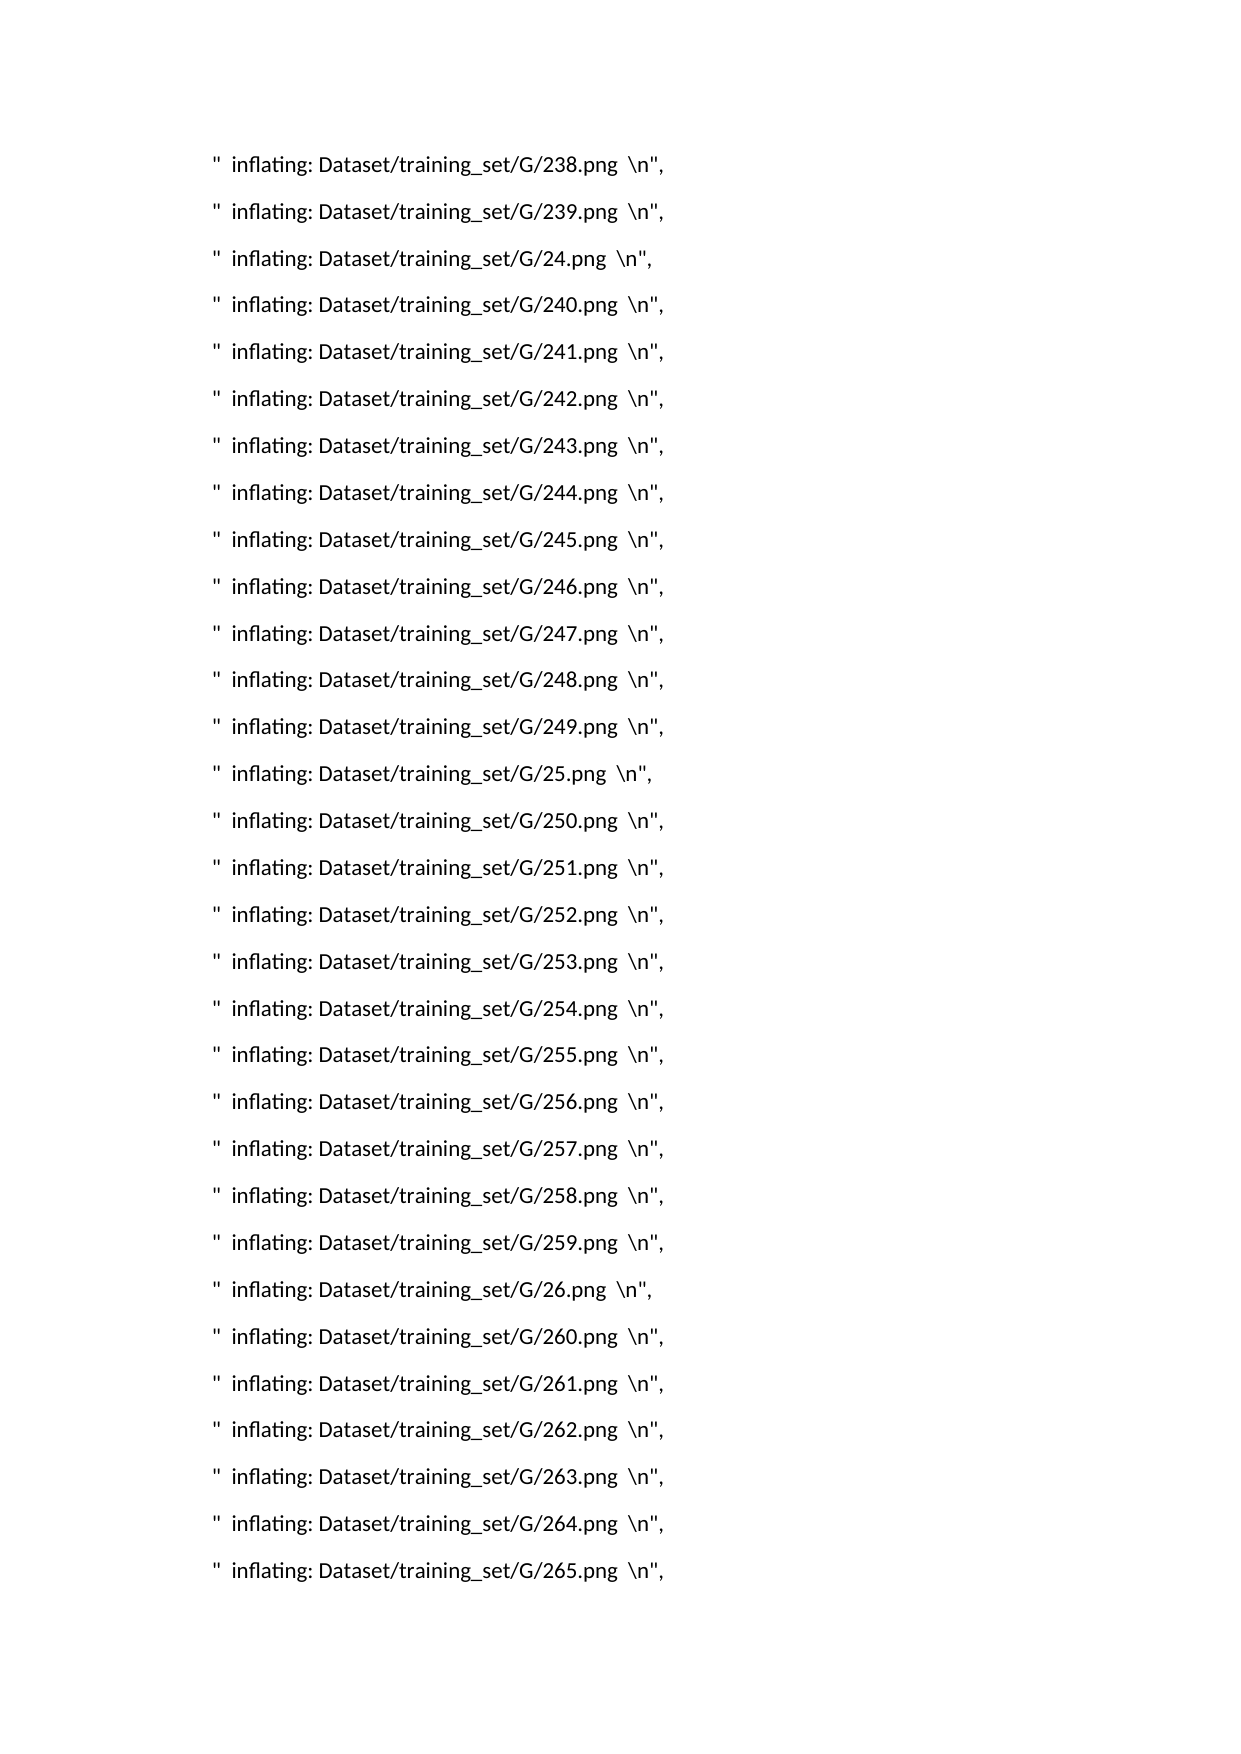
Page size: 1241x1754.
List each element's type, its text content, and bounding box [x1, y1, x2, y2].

text " inflating: Dataset/training_set/G/254.png \n", [150, 994, 1090, 1022]
text " inflating: Dataset/training_set/G/249.png \n", [150, 712, 1090, 741]
text " inflating: Dataset/training_set/G/260.png \n", [150, 1322, 1090, 1350]
text " inflating: Dataset/training_set/G/245.png \n", [150, 525, 1090, 553]
text " inflating: Dataset/training_set/G/263.png \n", [150, 1462, 1090, 1491]
text " inflating: Dataset/training_set/G/257.png \n", [150, 1134, 1090, 1162]
text " inflating: Dataset/training_set/G/256.png \n", [150, 1087, 1090, 1116]
text " inflating: Dataset/training_set/G/238.png \n", [150, 150, 1090, 178]
text " inflating: Dataset/training_set/G/248.png \n", [150, 666, 1090, 694]
text " inflating: Dataset/training_set/G/25.png \n", [150, 759, 1090, 787]
text " inflating: Dataset/training_set/G/264.png \n", [150, 1509, 1090, 1537]
text " inflating: Dataset/training_set/G/251.png \n", [150, 853, 1090, 881]
text " inflating: Dataset/training_set/G/261.png \n", [150, 1369, 1090, 1397]
text " inflating: Dataset/training_set/G/242.png \n", [150, 384, 1090, 412]
text " inflating: Dataset/training_set/G/26.png \n", [150, 1275, 1090, 1303]
text " inflating: Dataset/training_set/G/252.png \n", [150, 900, 1090, 928]
text " inflating: Dataset/training_set/G/24.png \n", [150, 244, 1090, 272]
text " inflating: Dataset/training_set/G/239.png \n", [150, 197, 1090, 225]
text " inflating: Dataset/training_set/G/246.png \n", [150, 572, 1090, 600]
text " inflating: Dataset/training_set/G/253.png \n", [150, 947, 1090, 975]
text " inflating: Dataset/training_set/G/241.png \n", [150, 337, 1090, 366]
text " inflating: Dataset/training_set/G/250.png \n", [150, 806, 1090, 834]
text " inflating: Dataset/training_set/G/247.png \n", [150, 619, 1090, 647]
text " inflating: Dataset/training_set/G/240.png \n", [150, 291, 1090, 319]
text " inflating: Dataset/training_set/G/244.png \n", [150, 478, 1090, 506]
text " inflating: Dataset/training_set/G/243.png \n", [150, 431, 1090, 459]
text " inflating: Dataset/training_set/G/259.png \n", [150, 1228, 1090, 1256]
text " inflating: Dataset/training_set/G/265.png \n", [150, 1556, 1090, 1584]
text " inflating: Dataset/training_set/G/258.png \n", [150, 1181, 1090, 1209]
text " inflating: Dataset/training_set/G/262.png \n", [150, 1416, 1090, 1444]
text " inflating: Dataset/training_set/G/255.png \n", [150, 1041, 1090, 1069]
